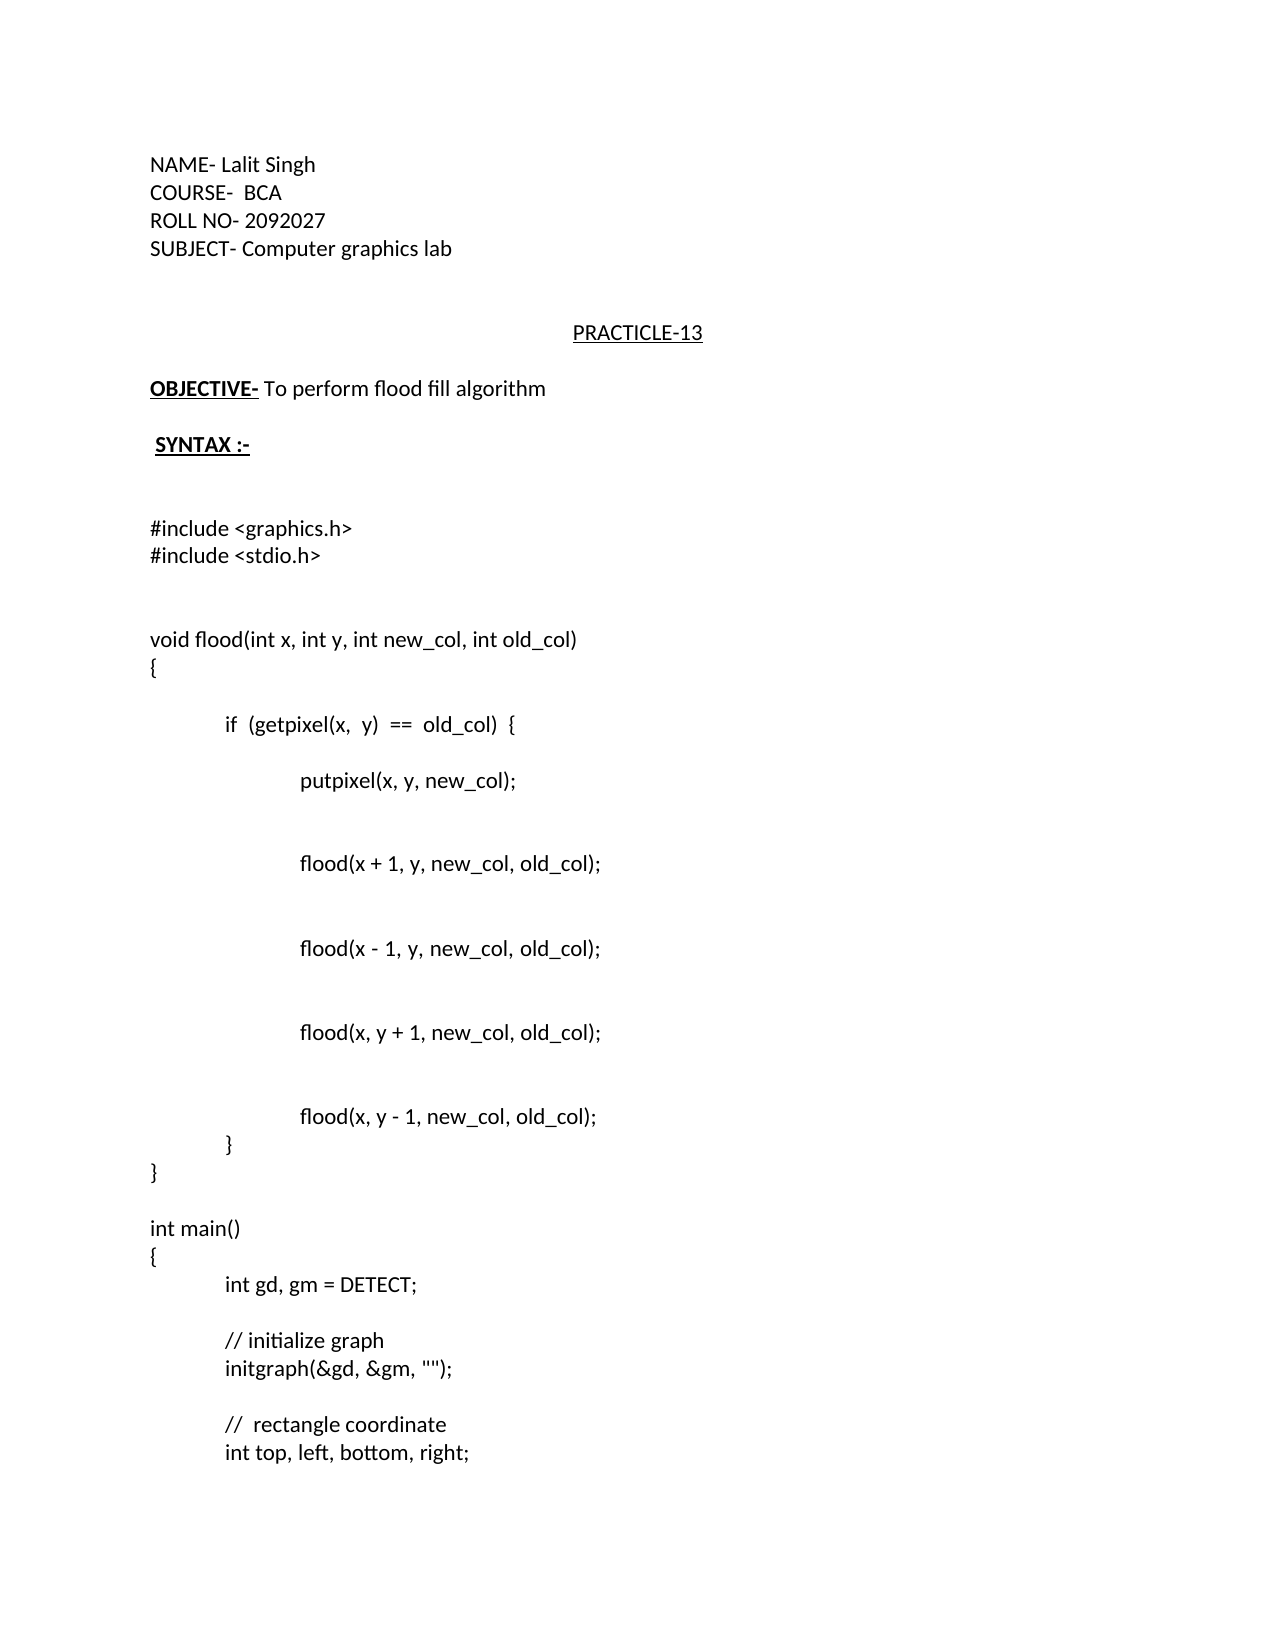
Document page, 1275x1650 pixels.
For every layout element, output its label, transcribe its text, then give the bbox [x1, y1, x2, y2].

text PRACTICLE-13 [571, 318, 705, 346]
text } [150, 1158, 1096, 1186]
subtitle SYNTAX :- [155, 430, 1096, 458]
text { [150, 653, 1096, 682]
text // rectangle coordinate int top, left, bottom, right; [225, 1410, 472, 1466]
text SUBJECT- Computer graphics lab [150, 234, 1096, 262]
text flood(x + 1, y, new_col, old_col); flood(x - 1, y, new_col, old_col); flood(x, y + 1, new_col, old_col); [300, 849, 601, 1046]
text #include <graphics.h> #include <stdio.h> [150, 514, 355, 569]
text { [150, 1242, 1096, 1270]
text NAME- Lalit Singh COURSE- BCA ROLL NO- 2092027 [150, 150, 326, 234]
text flood(x, y - 1, new_col, old_col); [300, 1102, 1096, 1130]
text void flood(int x, int y, int new_col, int old_col) [150, 626, 1096, 653]
text int gd, gm = DETECT; [225, 1270, 1096, 1298]
text // initialize graph initgraph(&gd, &gm, ""); [225, 1326, 454, 1382]
text OBJECTIVE- To perform flood fill algorithm [150, 374, 1096, 402]
text } [225, 1130, 1096, 1158]
text int main() [150, 1214, 1096, 1242]
text if (getpixel(x, y) == old_col) { putpixel(x, y, new_col); [225, 710, 516, 794]
